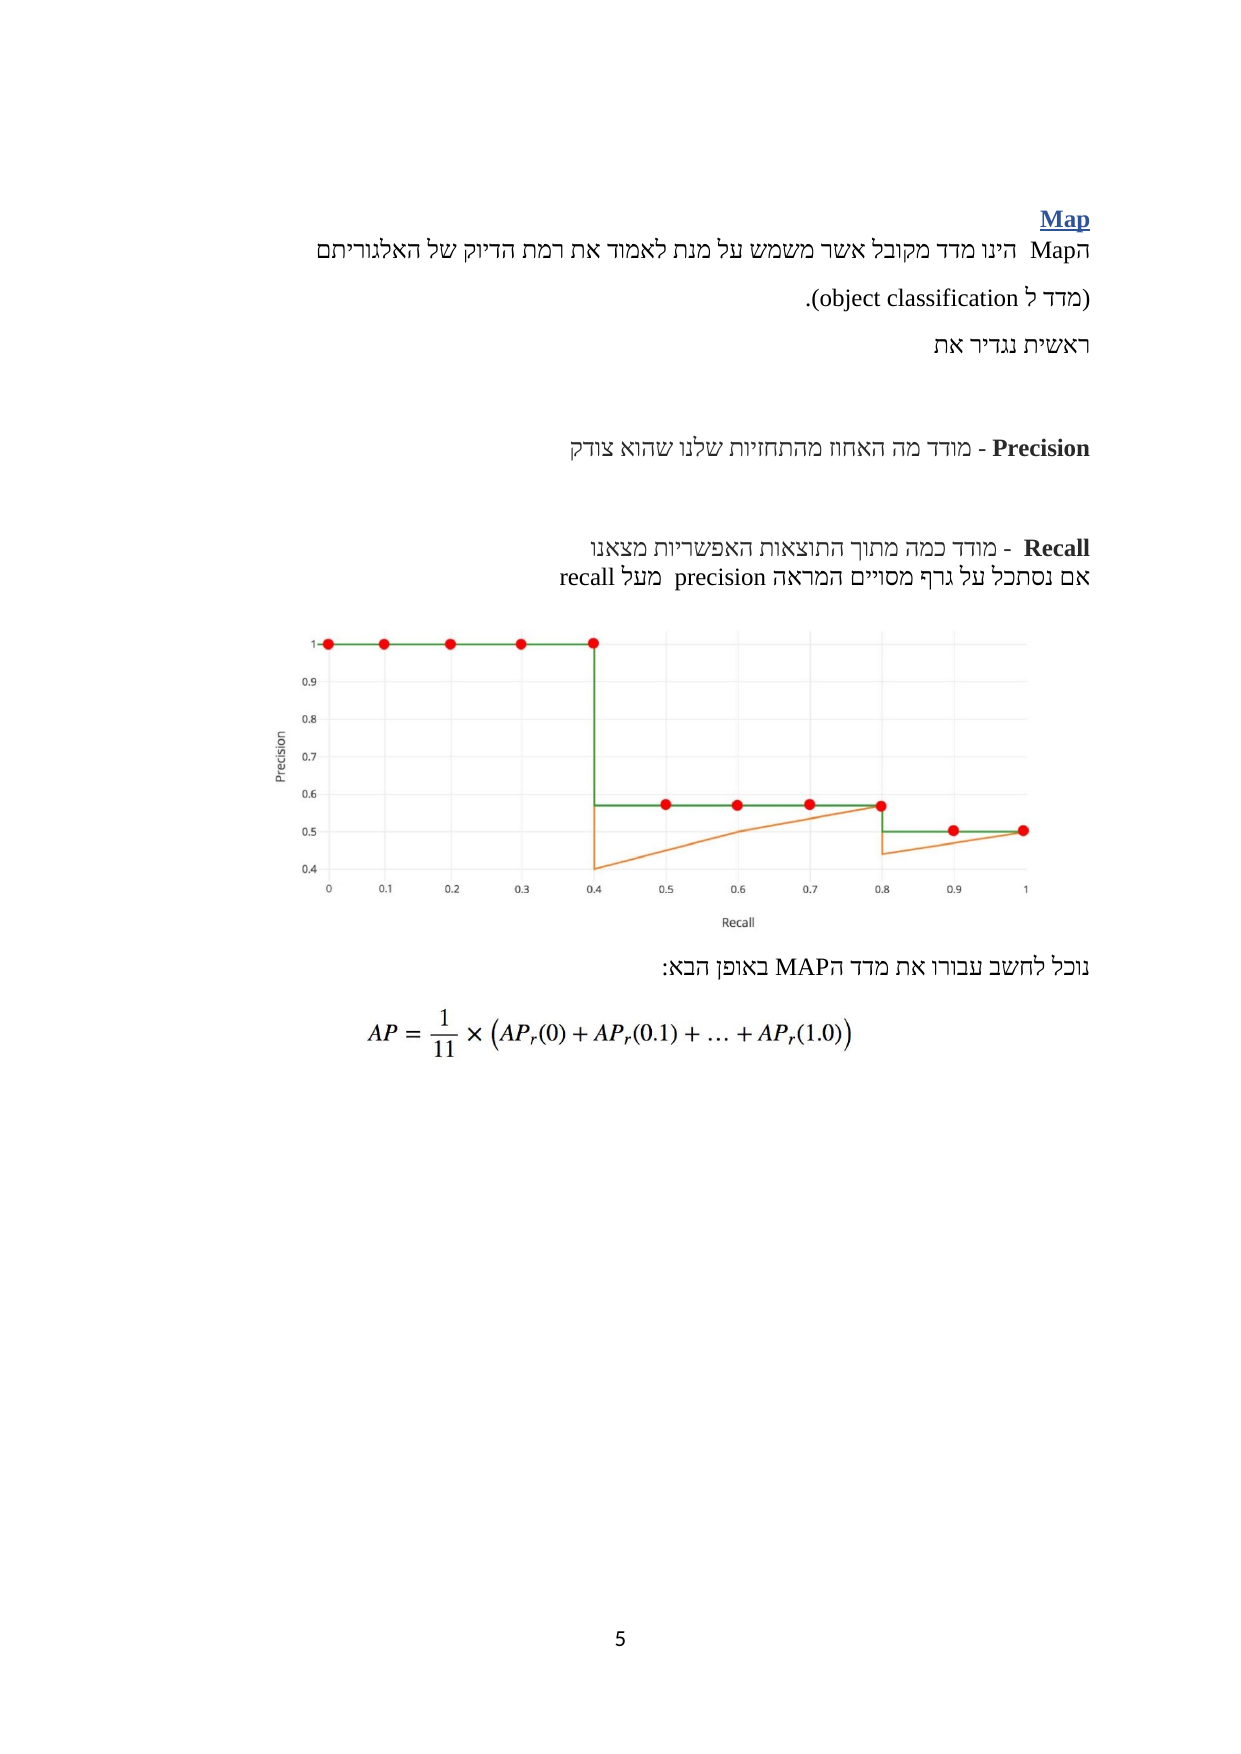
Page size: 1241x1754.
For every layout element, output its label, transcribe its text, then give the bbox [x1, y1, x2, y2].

text (מדד ל object classification). [150, 283, 1090, 312]
picture [150, 1000, 1090, 1063]
text נוכל לחשב עבורו את מדד הMAP באופן הבא: [150, 952, 1090, 981]
text הMap הינו מדד מקובל אשר משמש על מנת לאמוד את רמת הדיוק של האלגוריתם [150, 235, 1090, 264]
picture [219, 609, 1090, 934]
text אם נסתכל על גרף מסויים המראה precision מעל recall [150, 562, 1090, 590]
text Precision - מודד מה האחוז מהתחזיות שלנו שהוא צודק [150, 412, 1090, 462]
text ראשית נגדיר את [150, 331, 1090, 359]
text Recall - מודד כמה מתוך התוצאות האפשריות מצאנו [150, 512, 1090, 562]
subtitle Map [150, 204, 1090, 233]
